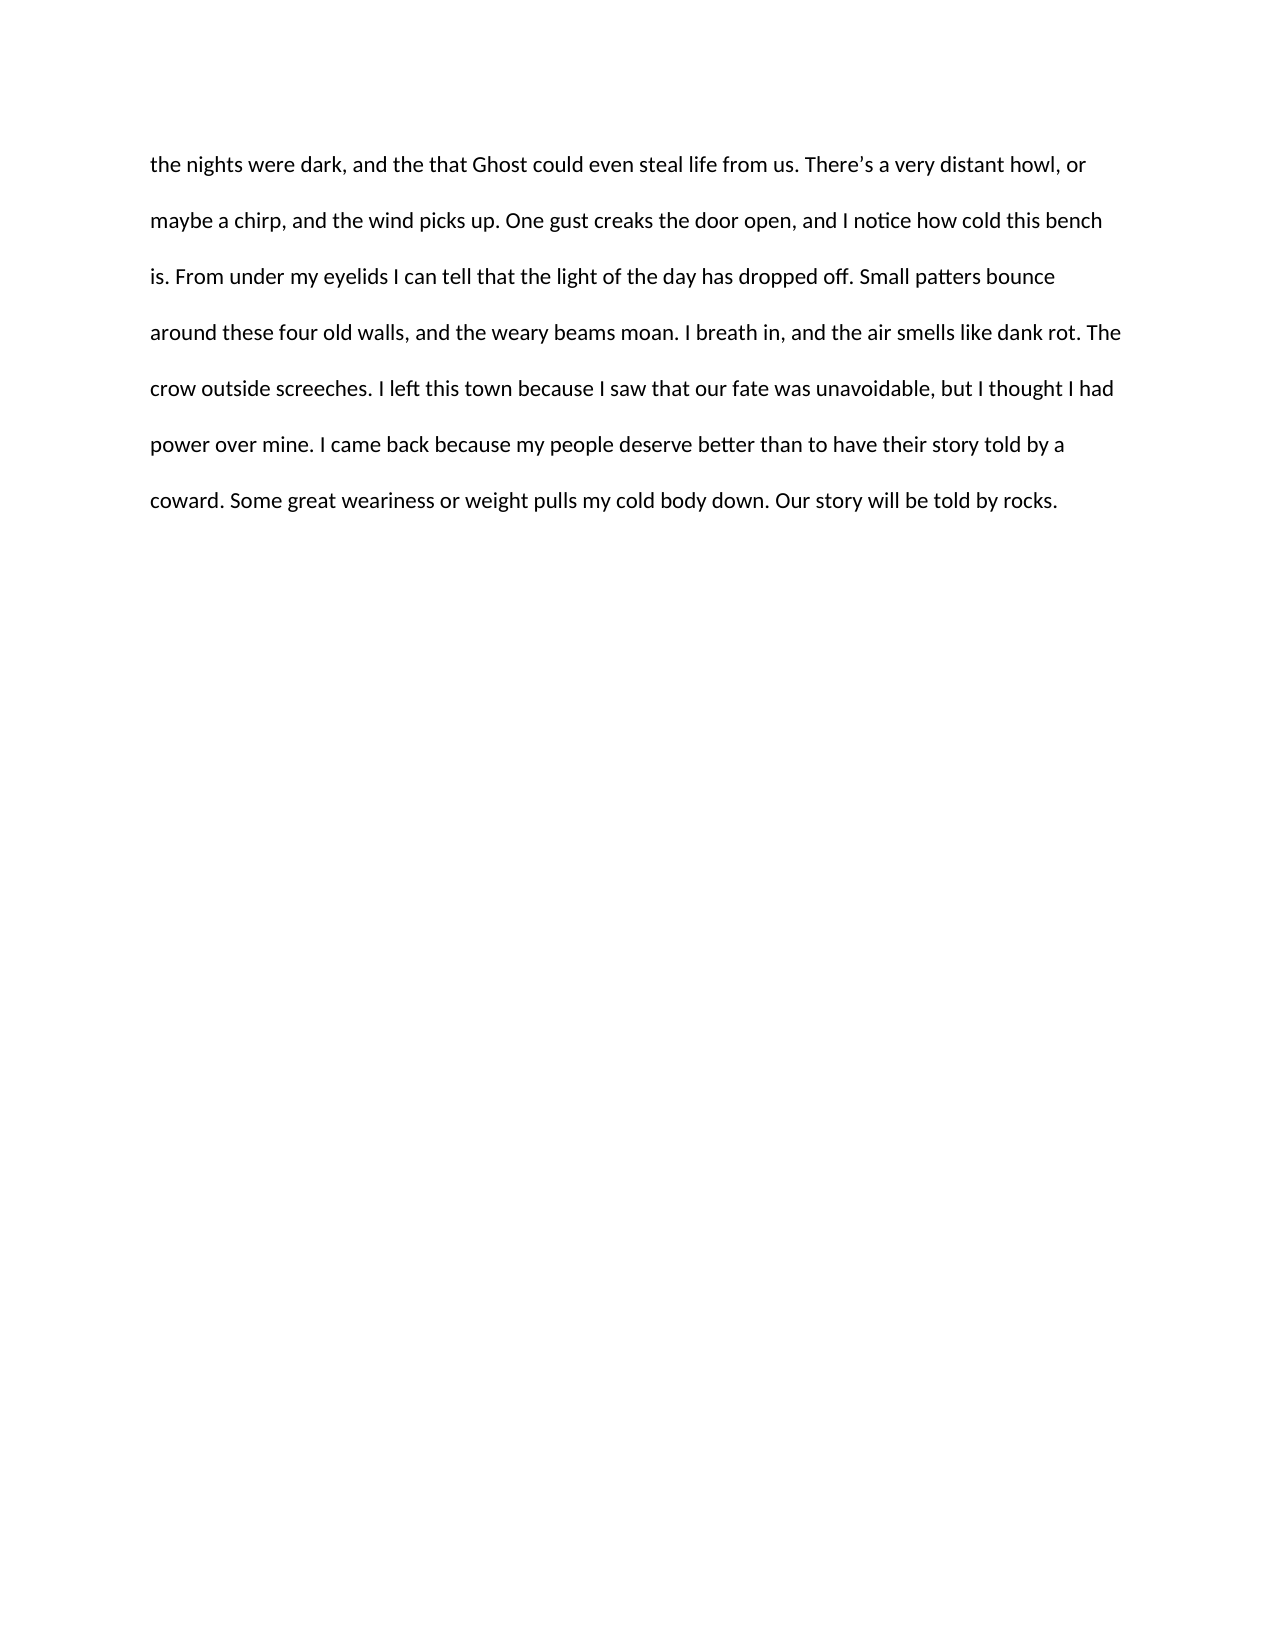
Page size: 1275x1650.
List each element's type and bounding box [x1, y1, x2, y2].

text [150, 150, 1125, 514]
